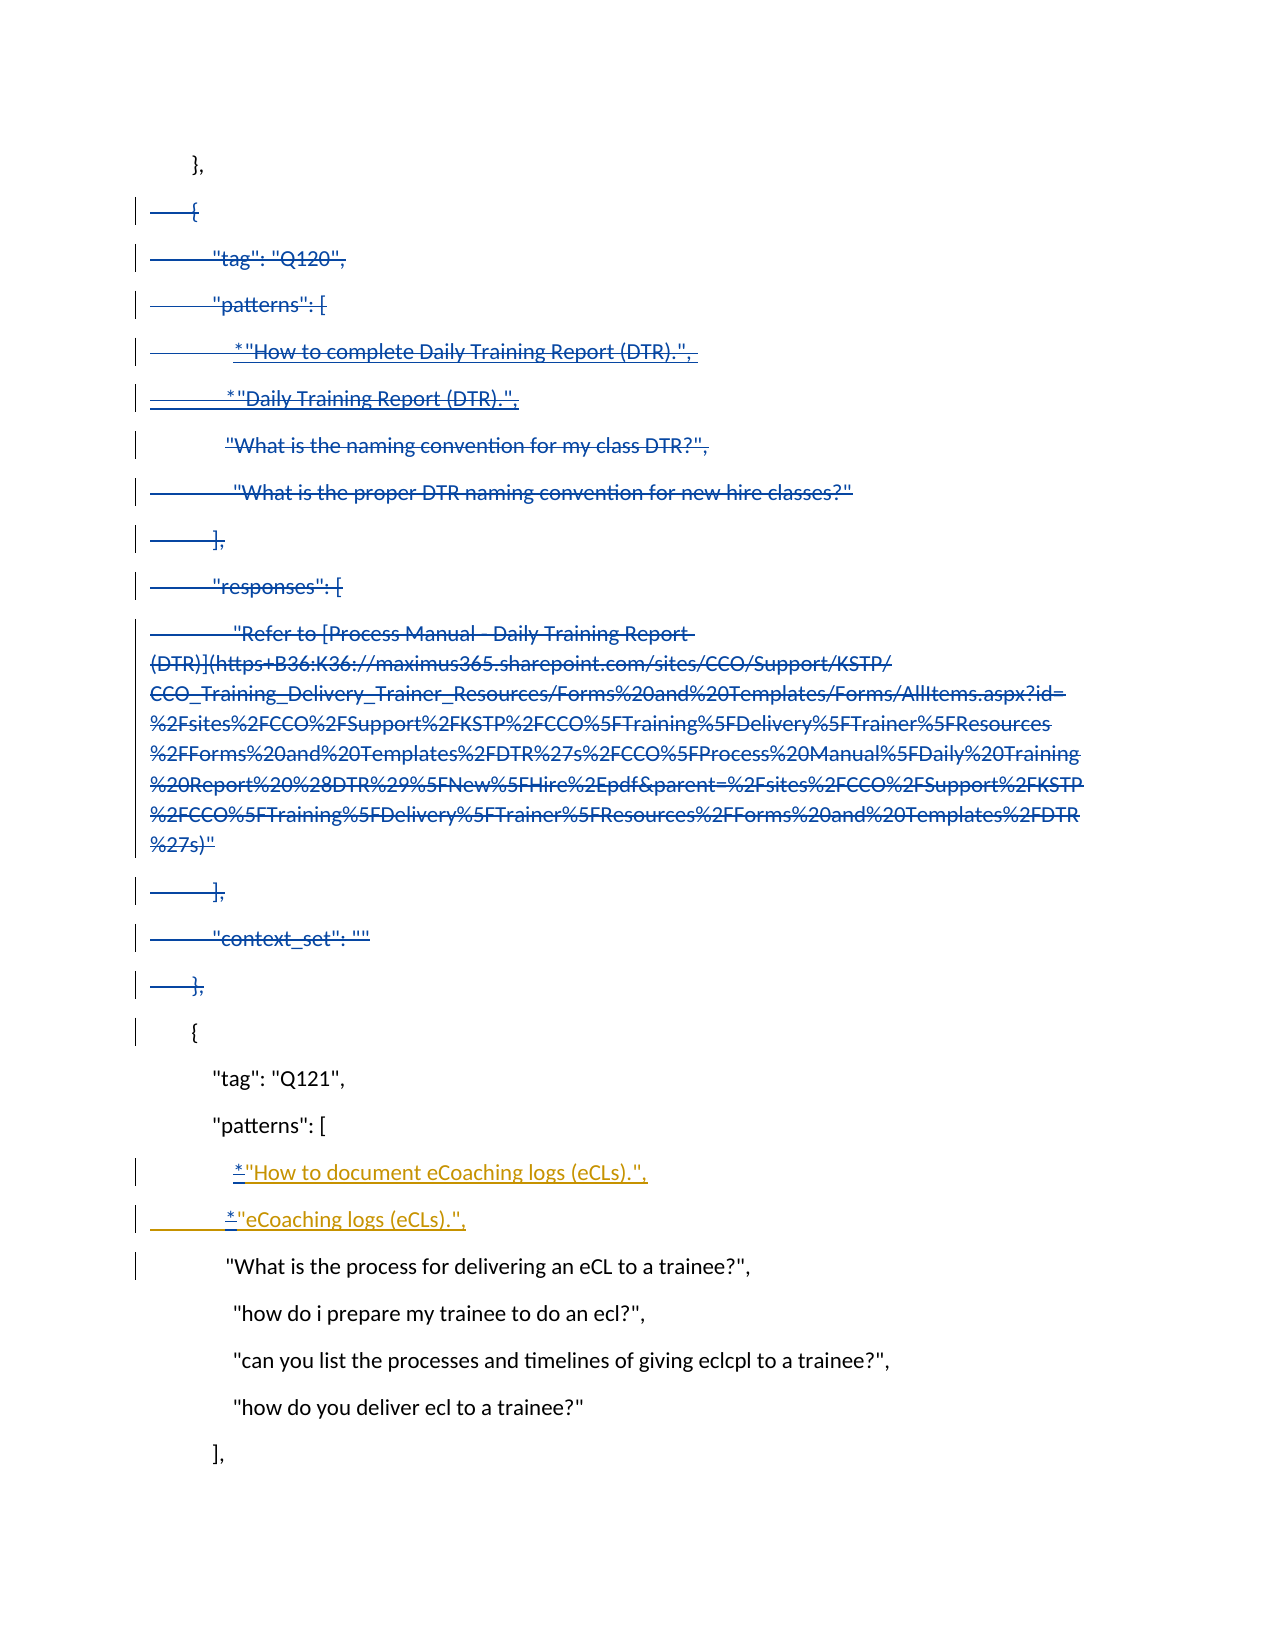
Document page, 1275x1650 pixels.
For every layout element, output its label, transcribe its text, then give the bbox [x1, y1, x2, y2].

text "how do i prepare my trainee to do an ecl?", [150, 1299, 1125, 1327]
text "What is the process for delivering an eCL to a trainee?", [150, 1252, 1125, 1280]
text { [150, 1018, 1125, 1046]
text }, [150, 150, 1125, 178]
text "tag": "Q121", [150, 1064, 1125, 1093]
text ], [150, 1439, 1125, 1468]
text "can you list the processes and timelines of giving eclcpl to a trainee?", [150, 1346, 1125, 1374]
text "patterns": [ [150, 1111, 1125, 1139]
text "how do you deliver ecl to a trainee?" [150, 1393, 1125, 1421]
